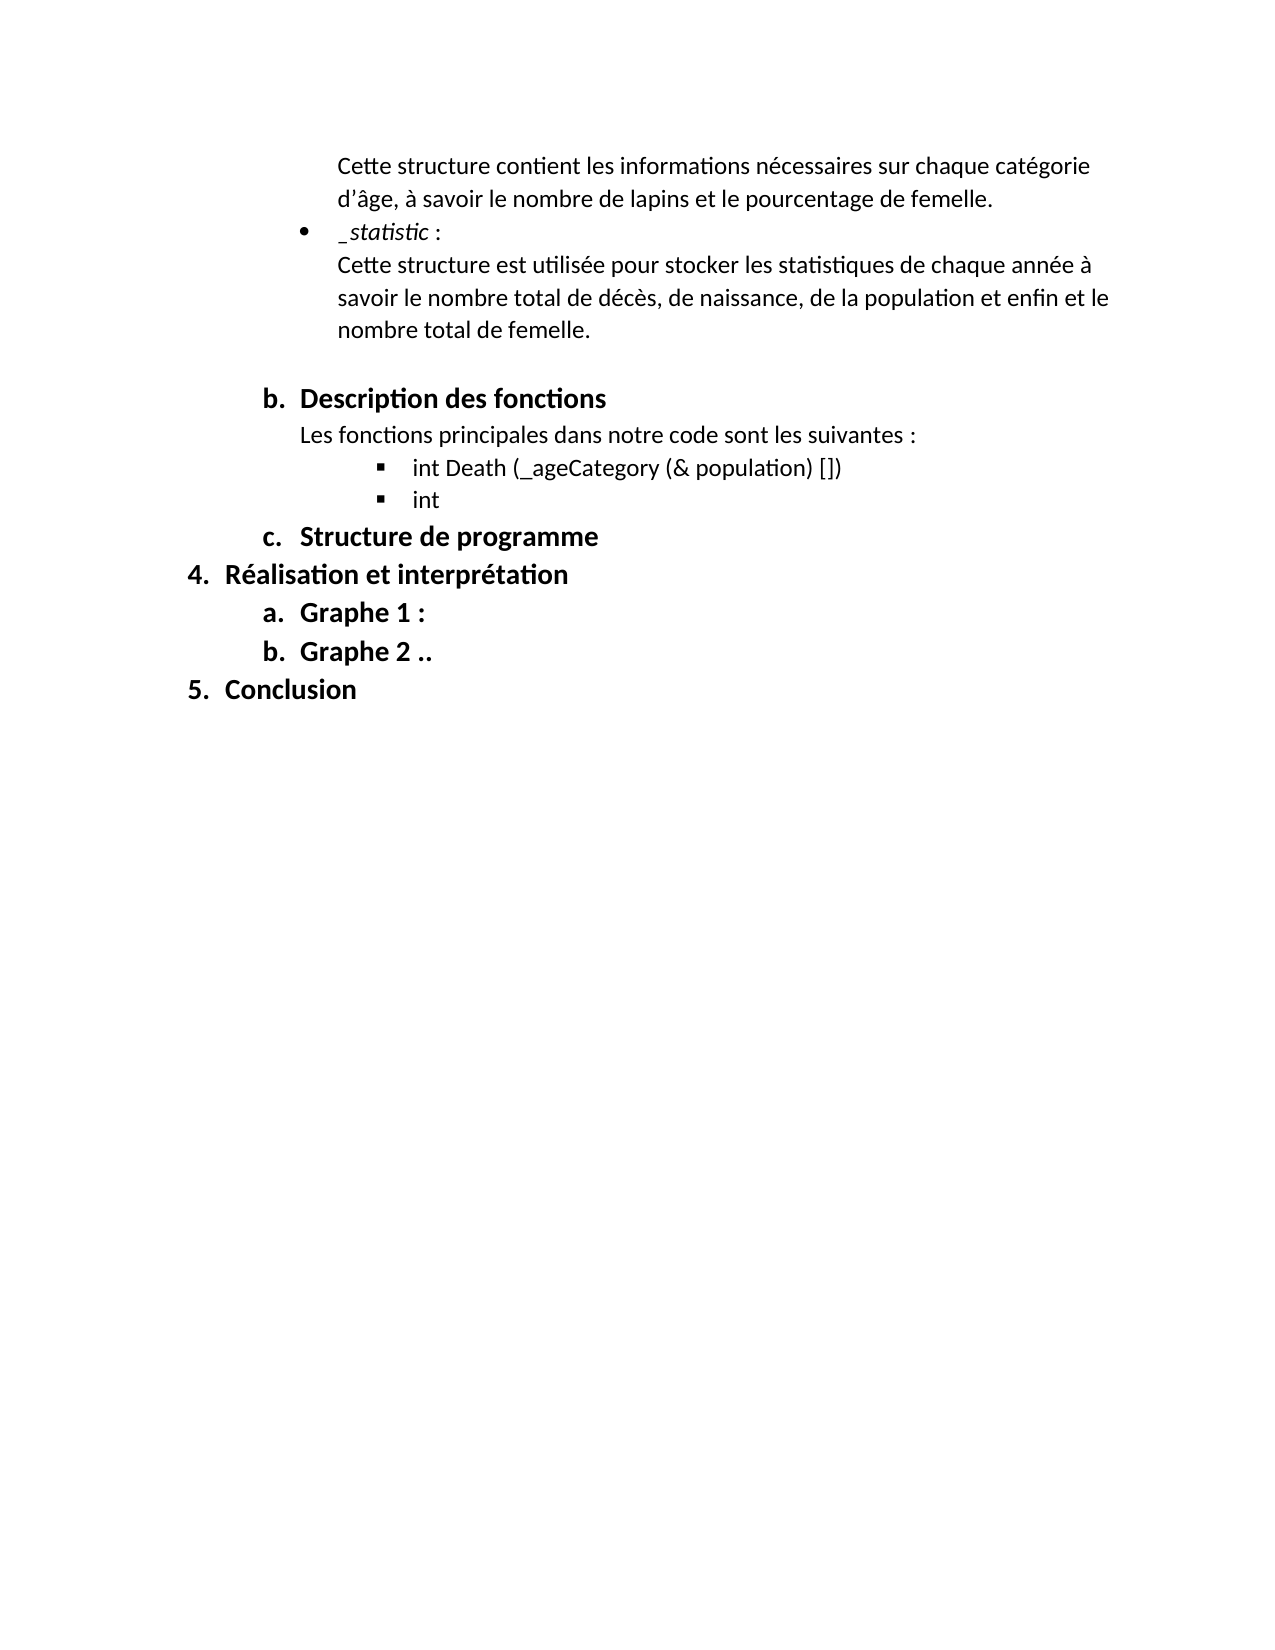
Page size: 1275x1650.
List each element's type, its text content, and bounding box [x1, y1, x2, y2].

list Description des fonctions [262, 380, 1125, 416]
list Réalisation et interprétation [187, 556, 1125, 592]
list Les fonctions principales dans notre code sont les suivantes : [300, 419, 1125, 449]
list Structure de programme [262, 518, 1125, 553]
list int [375, 485, 1125, 515]
list _statistic : [300, 216, 1125, 246]
list int Death (_ageCategory (& population) []) [375, 452, 1125, 482]
list Conclusion [187, 671, 1125, 707]
list Graphe 2 .. [262, 633, 1125, 668]
list Cette structure est utilisée pour stocker les statistiques de chaque année à savoir le nombre total de décès, de naissance, de la population et enfin et le nombre total de femelle. [337, 249, 1125, 345]
list Cette structure contient les informations nécessaires sur chaque catégorie d’âge, à savoir le nombre de lapins et le pourcentage de femelle. [337, 150, 1125, 213]
list Graphe 1 : [262, 594, 1125, 630]
